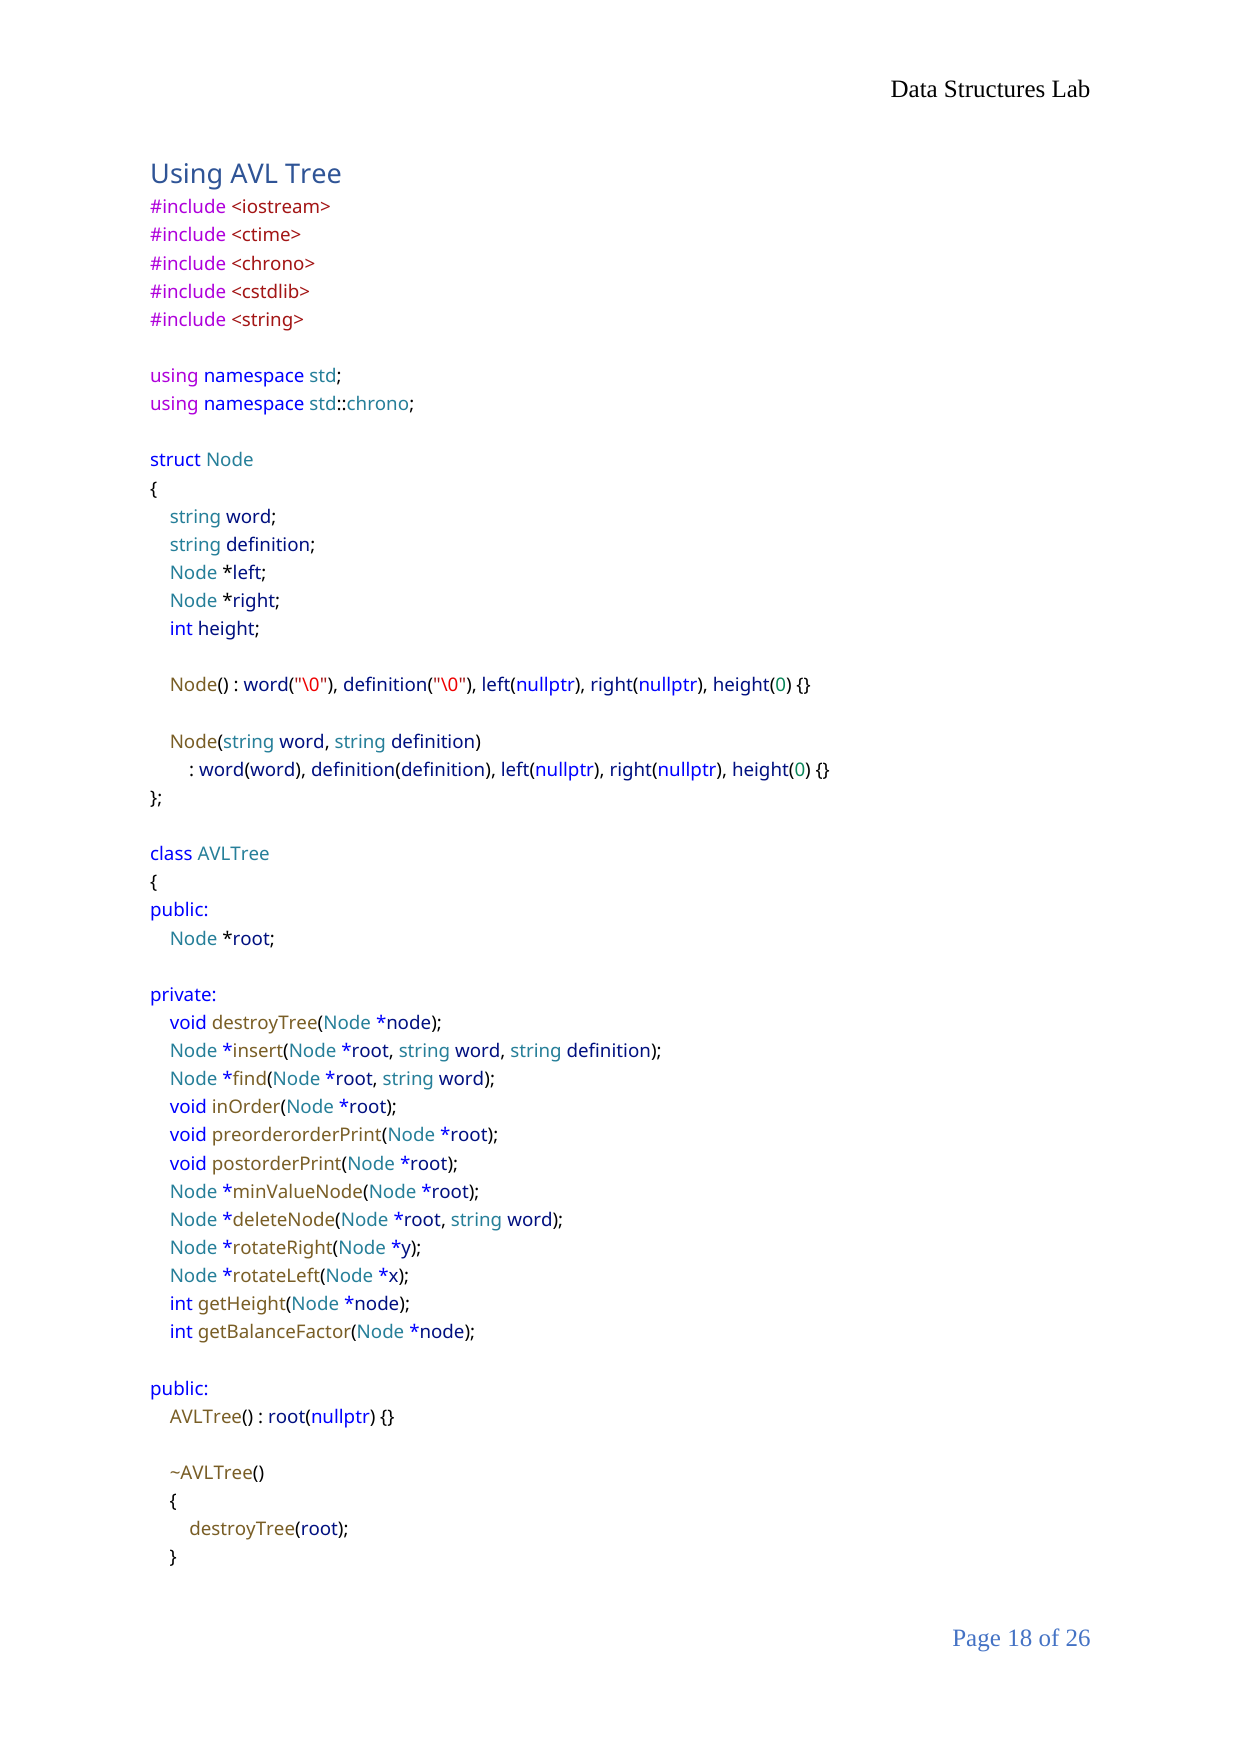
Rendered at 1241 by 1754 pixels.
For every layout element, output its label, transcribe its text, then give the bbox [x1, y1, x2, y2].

text { [150, 866, 1090, 894]
text private: [150, 978, 1090, 1007]
text { [150, 1485, 1090, 1513]
text destroyTree(root); [150, 1513, 1090, 1541]
subtitle Using AVL Tree [150, 154, 1090, 191]
text #include <string> [150, 303, 1090, 332]
text int height; [150, 613, 1090, 641]
text void preorderorderPrint(Node *root); [150, 1119, 1090, 1147]
text using namespace std; [150, 360, 1090, 388]
text Node *deleteNode(Node *root, string word); [150, 1203, 1090, 1232]
text Node() : word("\0"), definition("\0"), left(nullptr), right(nullptr), height(0) {} [150, 669, 1090, 697]
text #include <ctime> [150, 219, 1090, 247]
text ~AVLTree() [150, 1457, 1090, 1485]
text }; [150, 782, 1090, 810]
text AVLTree() : root(nullptr) {} [150, 1400, 1090, 1428]
text public: [150, 894, 1090, 922]
text int getHeight(Node *node); [150, 1288, 1090, 1316]
text using namespace std::chrono; [150, 388, 1090, 416]
text string definition; [150, 528, 1090, 557]
text class AVLTree [150, 838, 1090, 866]
text string word; [150, 500, 1090, 528]
text Node *rotateLeft(Node *x); [150, 1260, 1090, 1288]
text int getBalanceFactor(Node *node); [150, 1316, 1090, 1344]
text #include <iostream> [150, 191, 1090, 219]
text Node *find(Node *root, string word); [150, 1063, 1090, 1091]
text Node(string word, string definition) [150, 725, 1090, 753]
text #include <cstdlib> [150, 275, 1090, 303]
text Node *left; [150, 557, 1090, 585]
text } [150, 1541, 1090, 1569]
text void postorderPrint(Node *root); [150, 1147, 1090, 1175]
text Node *right; [150, 585, 1090, 613]
text Node *rotateRight(Node *y); [150, 1232, 1090, 1260]
text : word(word), definition(definition), left(nullptr), right(nullptr), height(0) {} [150, 753, 1090, 782]
text void inOrder(Node *root); [150, 1091, 1090, 1119]
text struct Node [150, 444, 1090, 472]
text void destroyTree(Node *node); [150, 1007, 1090, 1035]
text public: [150, 1372, 1090, 1400]
text Node *minValueNode(Node *root); [150, 1175, 1090, 1203]
text Node *insert(Node *root, string word, string definition); [150, 1035, 1090, 1063]
text Node *root; [150, 922, 1090, 950]
text #include <chrono> [150, 247, 1090, 275]
text { [150, 472, 1090, 500]
